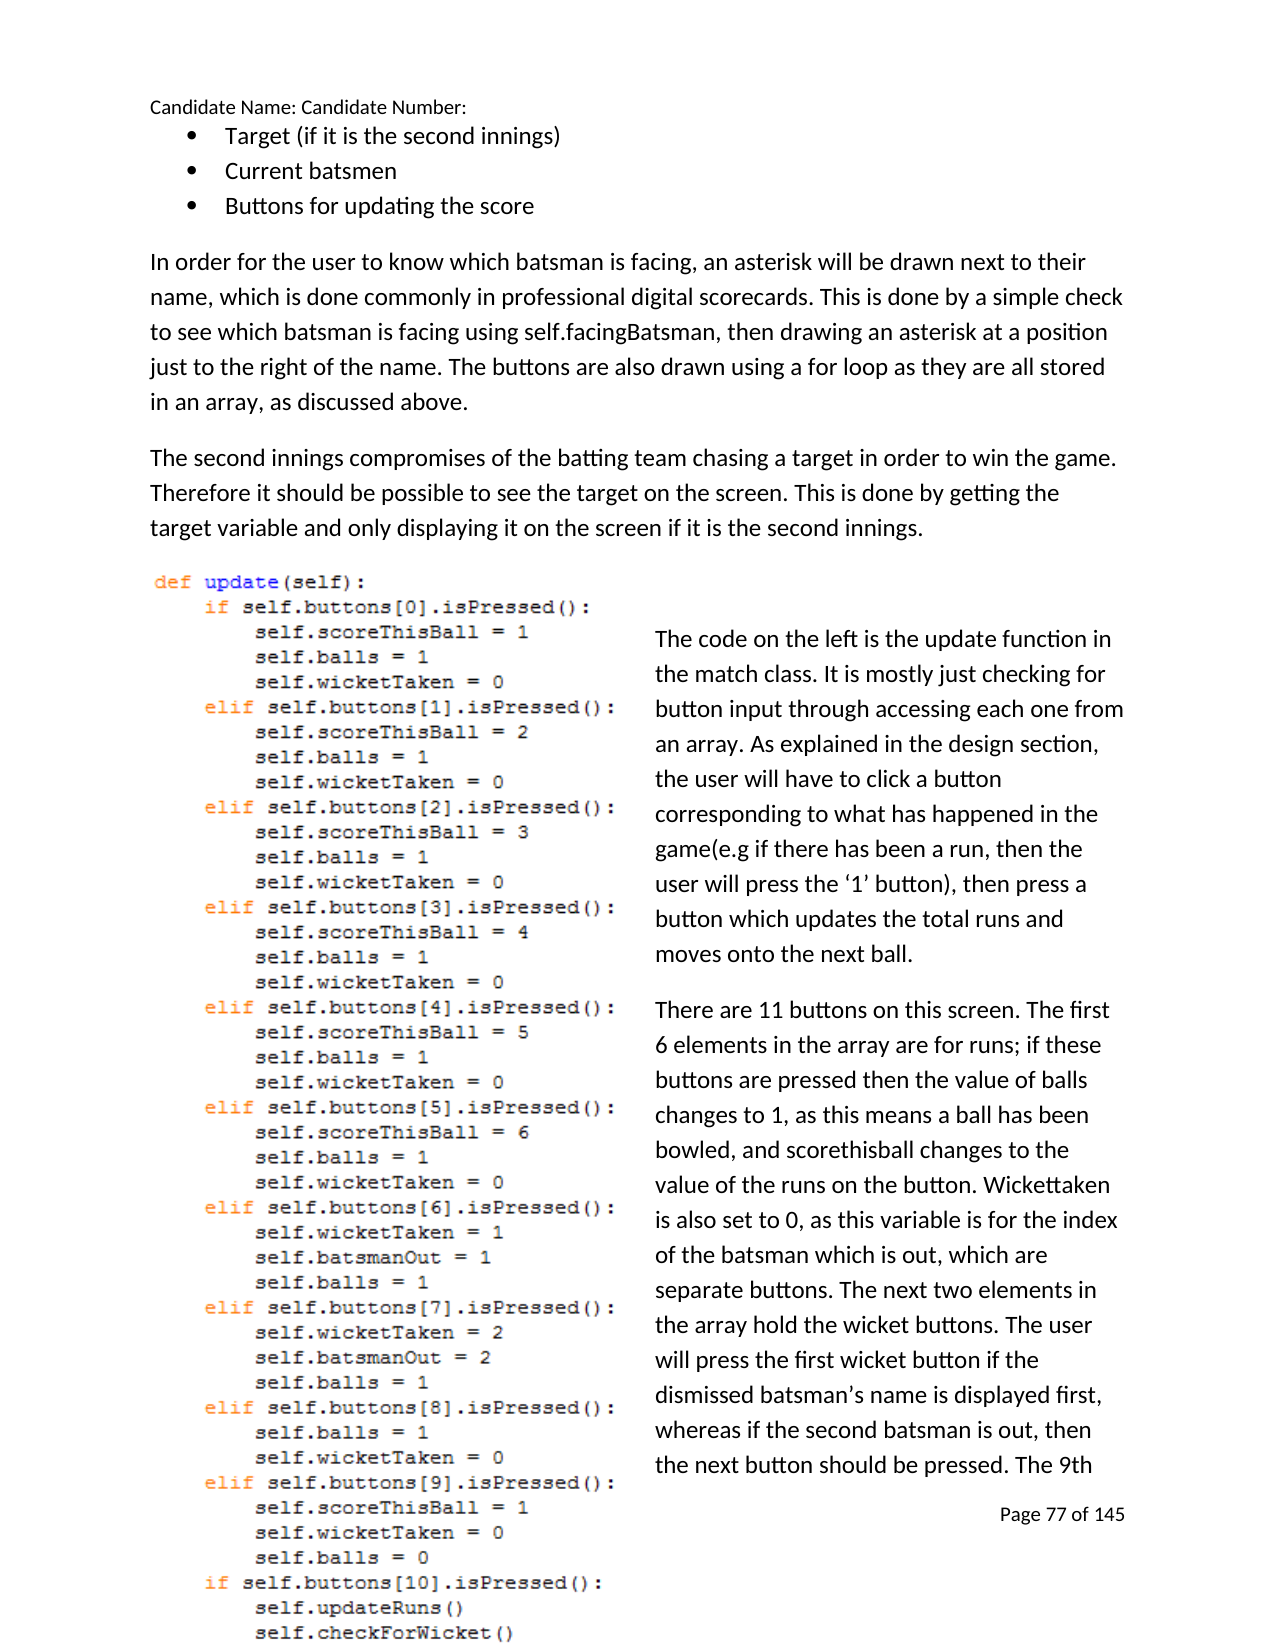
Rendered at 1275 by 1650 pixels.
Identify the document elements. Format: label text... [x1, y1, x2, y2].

text The code on the left is the update function in the match class. It is mostly just checking for button input through accessing each one from an array. As explained in the design section, the user will have to click a button corresponding to what has happened in the game(e.g if there has been a run, then the user will press the ‘1’ button), then press a button which updates the total runs and moves onto the next ball. [636, 623, 1125, 969]
picture [150, 568, 636, 1650]
list Buttons for updating the score [187, 190, 1125, 221]
text In order for the user to know which batsman is facing, an asterisk will be drawn next to their name, which is done commonly in professional digital scorecards. This is done by a simple check to see which batsman is facing using self.facingBatsman, then drawing an asterisk at a position just to the right of the name. The buttons are also drawn using a for loop as they are all stored in an array, as discussed above. [150, 246, 1125, 416]
text The second innings compromises of the batting team chasing a target in order to win the game. Therefore it should be possible to see the target on the screen. This is done by getting the target variable and only displaying it on the screen if it is the second innings. [150, 442, 1125, 542]
list Target (if it is the second innings) [187, 120, 1125, 151]
list Current batsmen [187, 155, 1125, 186]
